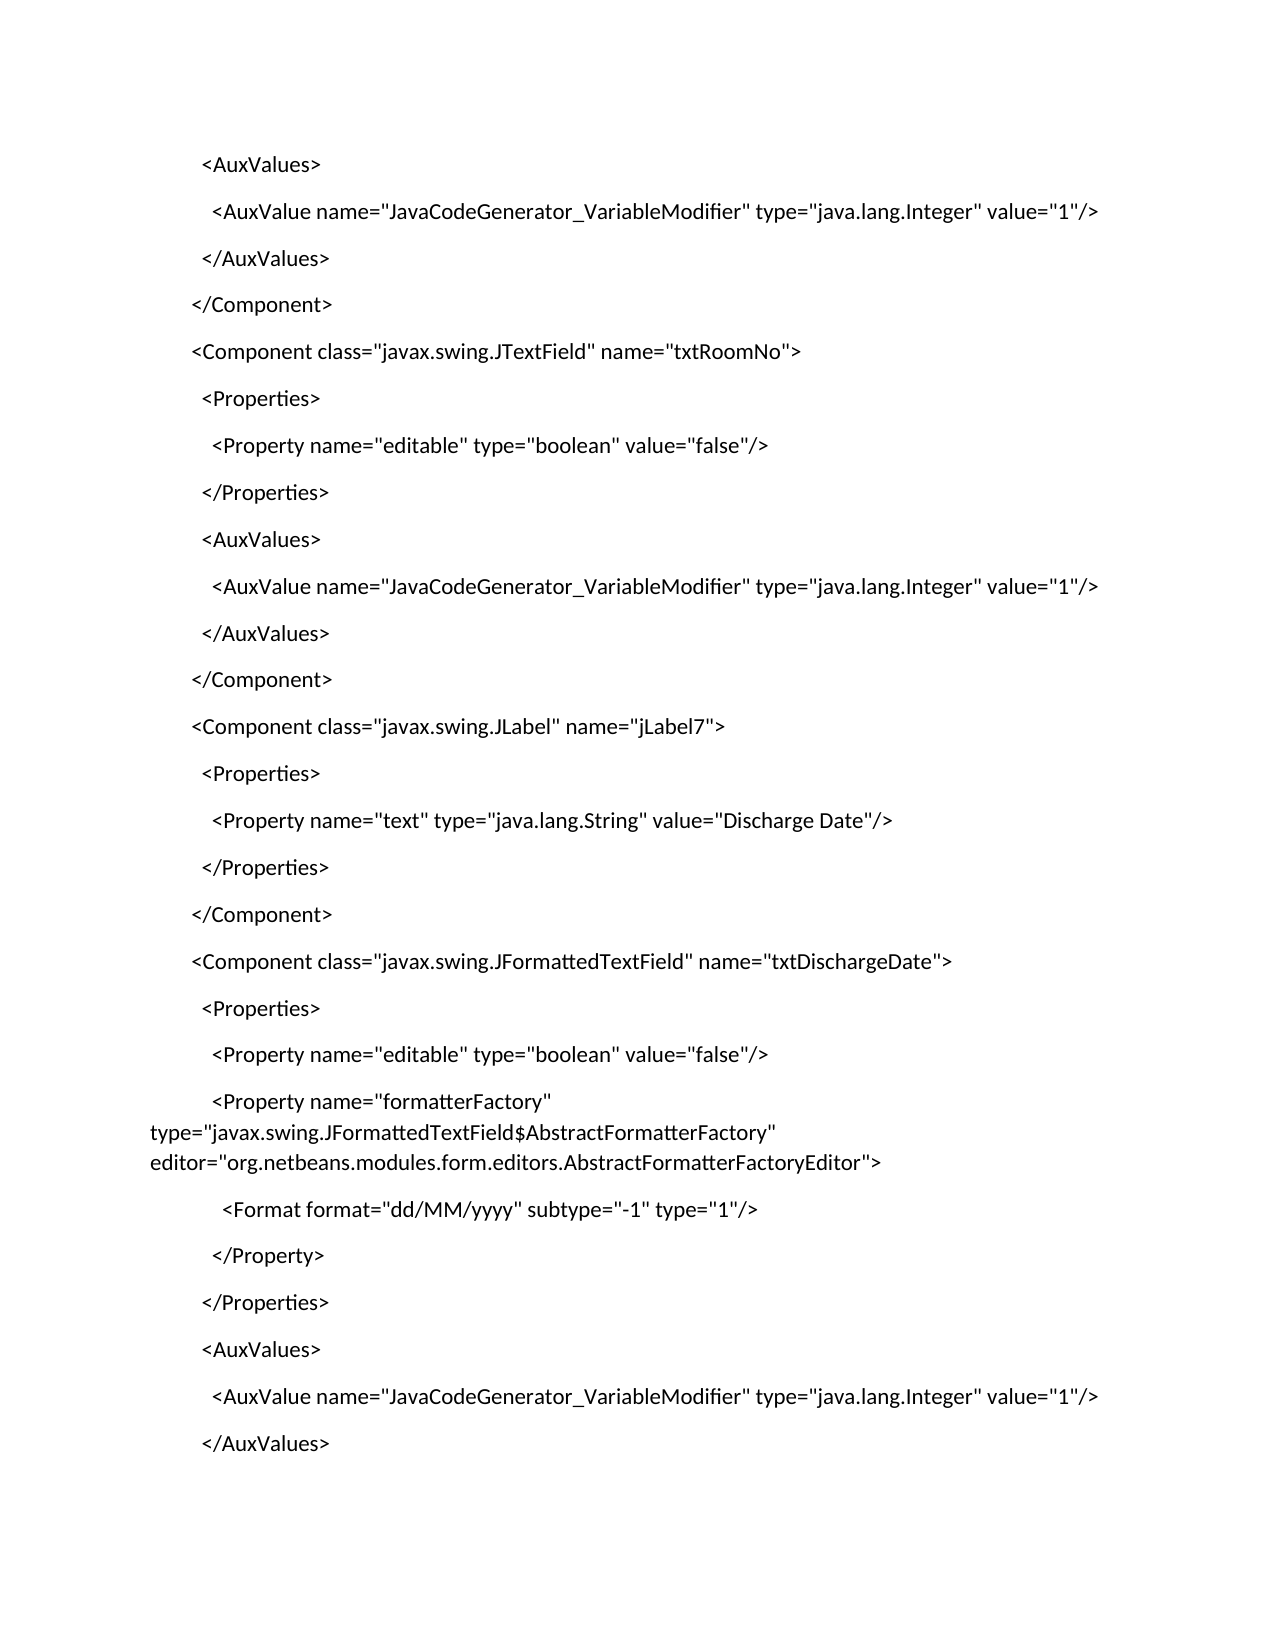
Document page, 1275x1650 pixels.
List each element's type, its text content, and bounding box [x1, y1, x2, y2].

text <Properties> [150, 994, 1125, 1022]
text <Component class="javax.swing.JFormattedTextField" name="txtDischargeDate"> [150, 947, 1125, 975]
text </AuxValues> [150, 1429, 1125, 1457]
text </Component> [150, 291, 1125, 319]
text <AuxValues> [150, 150, 1125, 178]
text </Property> [150, 1242, 1125, 1270]
text <AuxValue name="JavaCodeGenerator_VariableModifier" type="java.lang.Integer" value="1"/> [150, 572, 1125, 600]
text <AuxValues> [150, 525, 1125, 553]
text </Component> [150, 666, 1125, 694]
text <Property name="formatterFactory" type="javax.swing.JFormattedTextField$AbstractFormatterFactory" editor="org.netbeans.modules.form.editors.AbstractFormatterFactoryEditor"> [150, 1087, 1125, 1176]
text <Format format="dd/MM/yyyy" subtype="-1" type="1"/> [150, 1195, 1125, 1223]
text </Properties> [150, 1288, 1125, 1317]
text </AuxValues> [150, 619, 1125, 647]
text <AuxValue name="JavaCodeGenerator_VariableModifier" type="java.lang.Integer" value="1"/> [150, 1382, 1125, 1410]
text <Properties> [150, 384, 1125, 412]
text <Component class="javax.swing.JTextField" name="txtRoomNo"> [150, 337, 1125, 366]
text <AuxValue name="JavaCodeGenerator_VariableModifier" type="java.lang.Integer" value="1"/> [150, 197, 1125, 225]
text </Component> [150, 900, 1125, 928]
text <Property name="editable" type="boolean" value="false"/> [150, 431, 1125, 459]
text <AuxValues> [150, 1335, 1125, 1363]
text </Properties> [150, 853, 1125, 881]
text <Component class="javax.swing.JLabel" name="jLabel7"> [150, 712, 1125, 741]
text <Properties> [150, 759, 1125, 787]
text <Property name="editable" type="boolean" value="false"/> [150, 1041, 1125, 1069]
text </Properties> [150, 478, 1125, 506]
text <Property name="text" type="java.lang.String" value="Discharge Date"/> [150, 806, 1125, 834]
text </AuxValues> [150, 244, 1125, 272]
